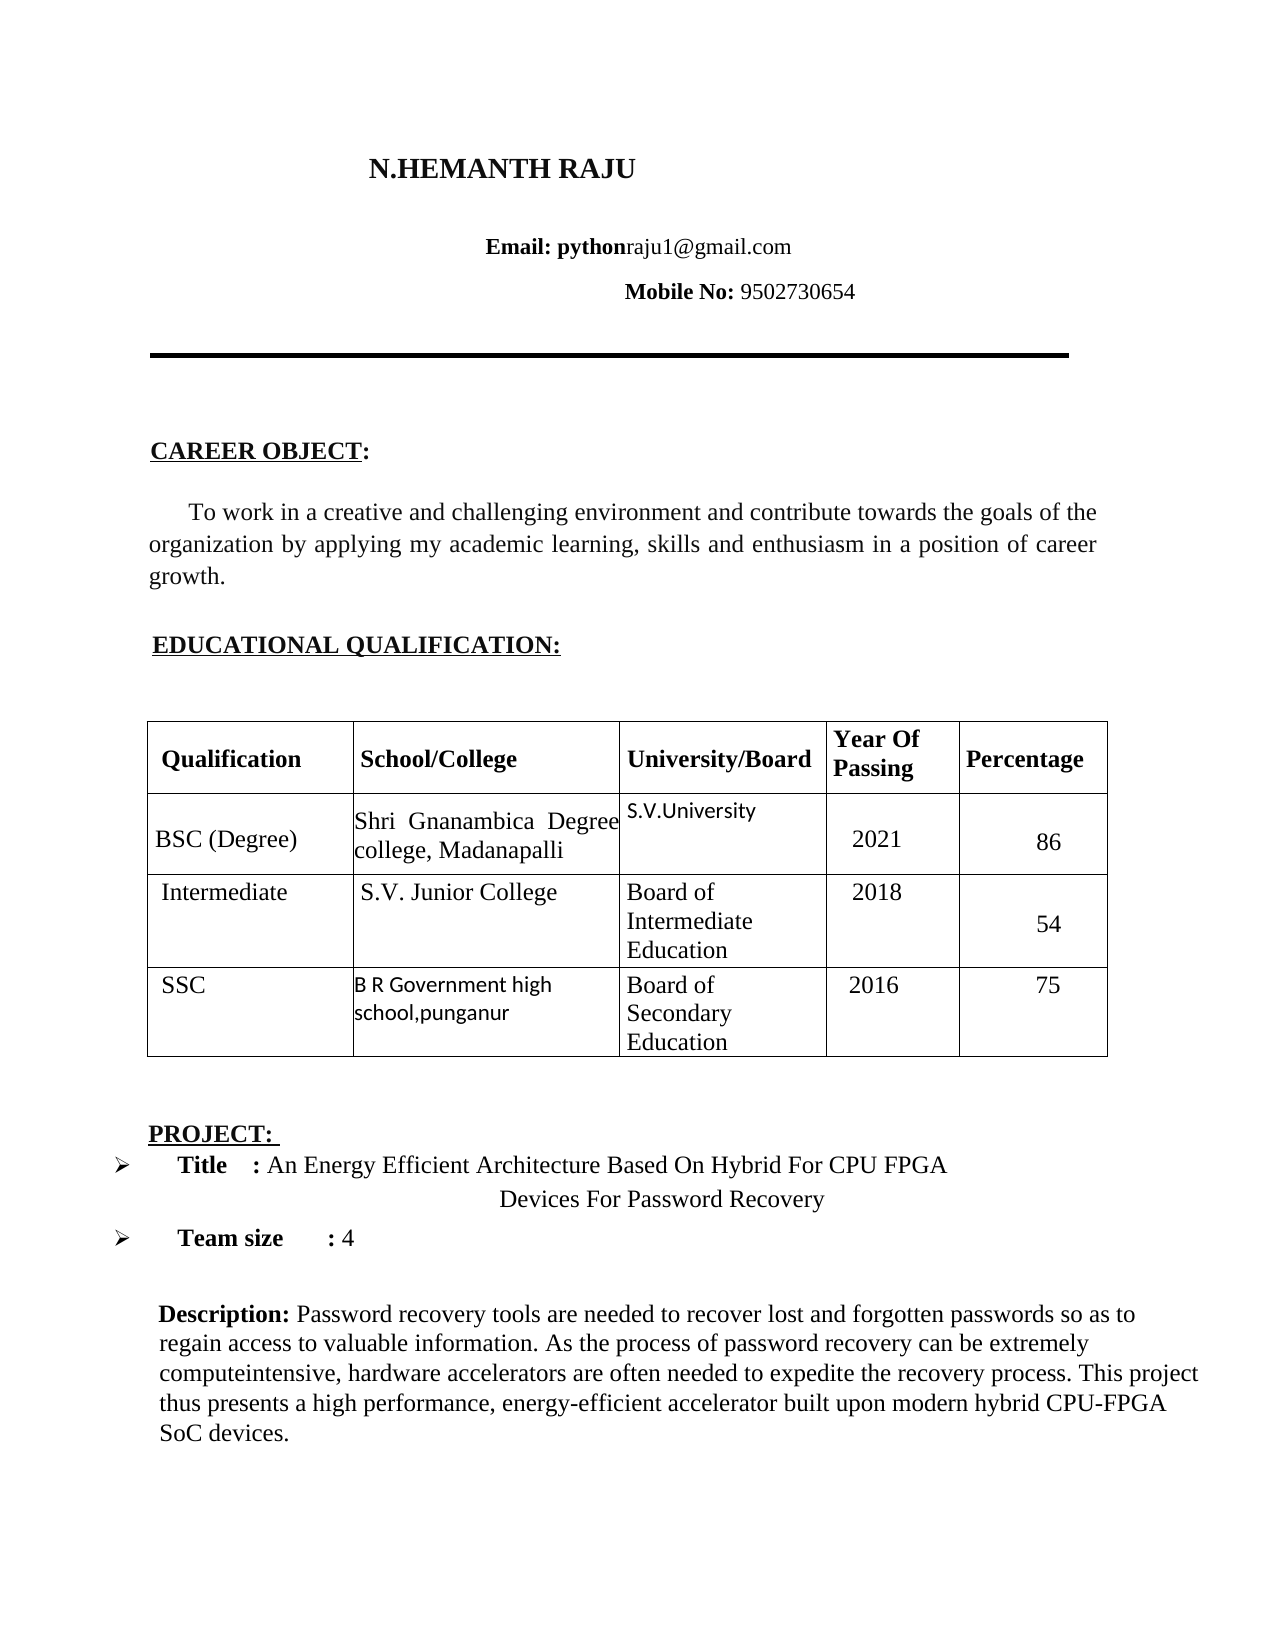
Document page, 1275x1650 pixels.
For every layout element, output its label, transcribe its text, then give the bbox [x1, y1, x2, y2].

table_cell 2018 [827, 875, 959, 967]
list Title : An Energy Efficient Architecture Based On Hybrid For CPU FPGA [113, 1150, 1203, 1179]
table_cell SSC [148, 968, 353, 1056]
table_cell 86 [960, 794, 1107, 874]
table_cell B R Government high school,punganur [354, 968, 619, 1056]
table_cell BSC (Degree) [148, 794, 353, 874]
table_cell Shri Gnanambica Degree college, Madanapalli [354, 794, 619, 874]
text Devices For Password Recovery [102, 1184, 1203, 1213]
table_header School/College [354, 722, 619, 793]
table_cell Intermediate [148, 875, 353, 967]
text To work in a creative and challenging environment and contribute towards the goals of the organization by applying my academic learning, skills and enthusiasm in a position of career growth. [148, 497, 1098, 590]
text PROJECT: [148, 1119, 1203, 1148]
table_cell S.V.University [620, 794, 826, 874]
table_header University/Board [620, 722, 826, 793]
table_header Qualification [148, 722, 353, 793]
table_header Year Of Passing [827, 722, 959, 793]
text EDUCATIONAL QUALIFICATION: [152, 630, 1203, 658]
table_header Percentage [960, 722, 1107, 793]
table_cell 75 [960, 968, 1107, 1056]
list Team size : 4 [113, 1223, 1203, 1251]
text Mobile No: 9502730654 [101, 278, 1203, 304]
table_cell Board of Secondary Education [620, 968, 826, 1056]
text Description: Password recovery tools are needed to recover lost and forgotten passwords so as to regain access to valuable information. As the process of password recovery can be extremely computeintensive, hardware accelerators are often needed to expedite the recovery process. This project thus presents a high performance, energy-efficient accelerator built upon modern hybrid CPU-FPGA SoC devices. [158, 1299, 1203, 1447]
table_cell Board of Intermediate Education [620, 875, 826, 967]
table_cell S.V. Junior College [354, 875, 619, 967]
table_cell 2021 [827, 794, 959, 874]
text CAREER OBJECT: [150, 436, 1203, 465]
table_cell 2016 [827, 968, 959, 1056]
table_cell 54 [960, 875, 1107, 967]
text Email: pythonraju1@gmail.com [101, 233, 1203, 260]
text N.HEMANTH RAJU [369, 151, 1203, 184]
